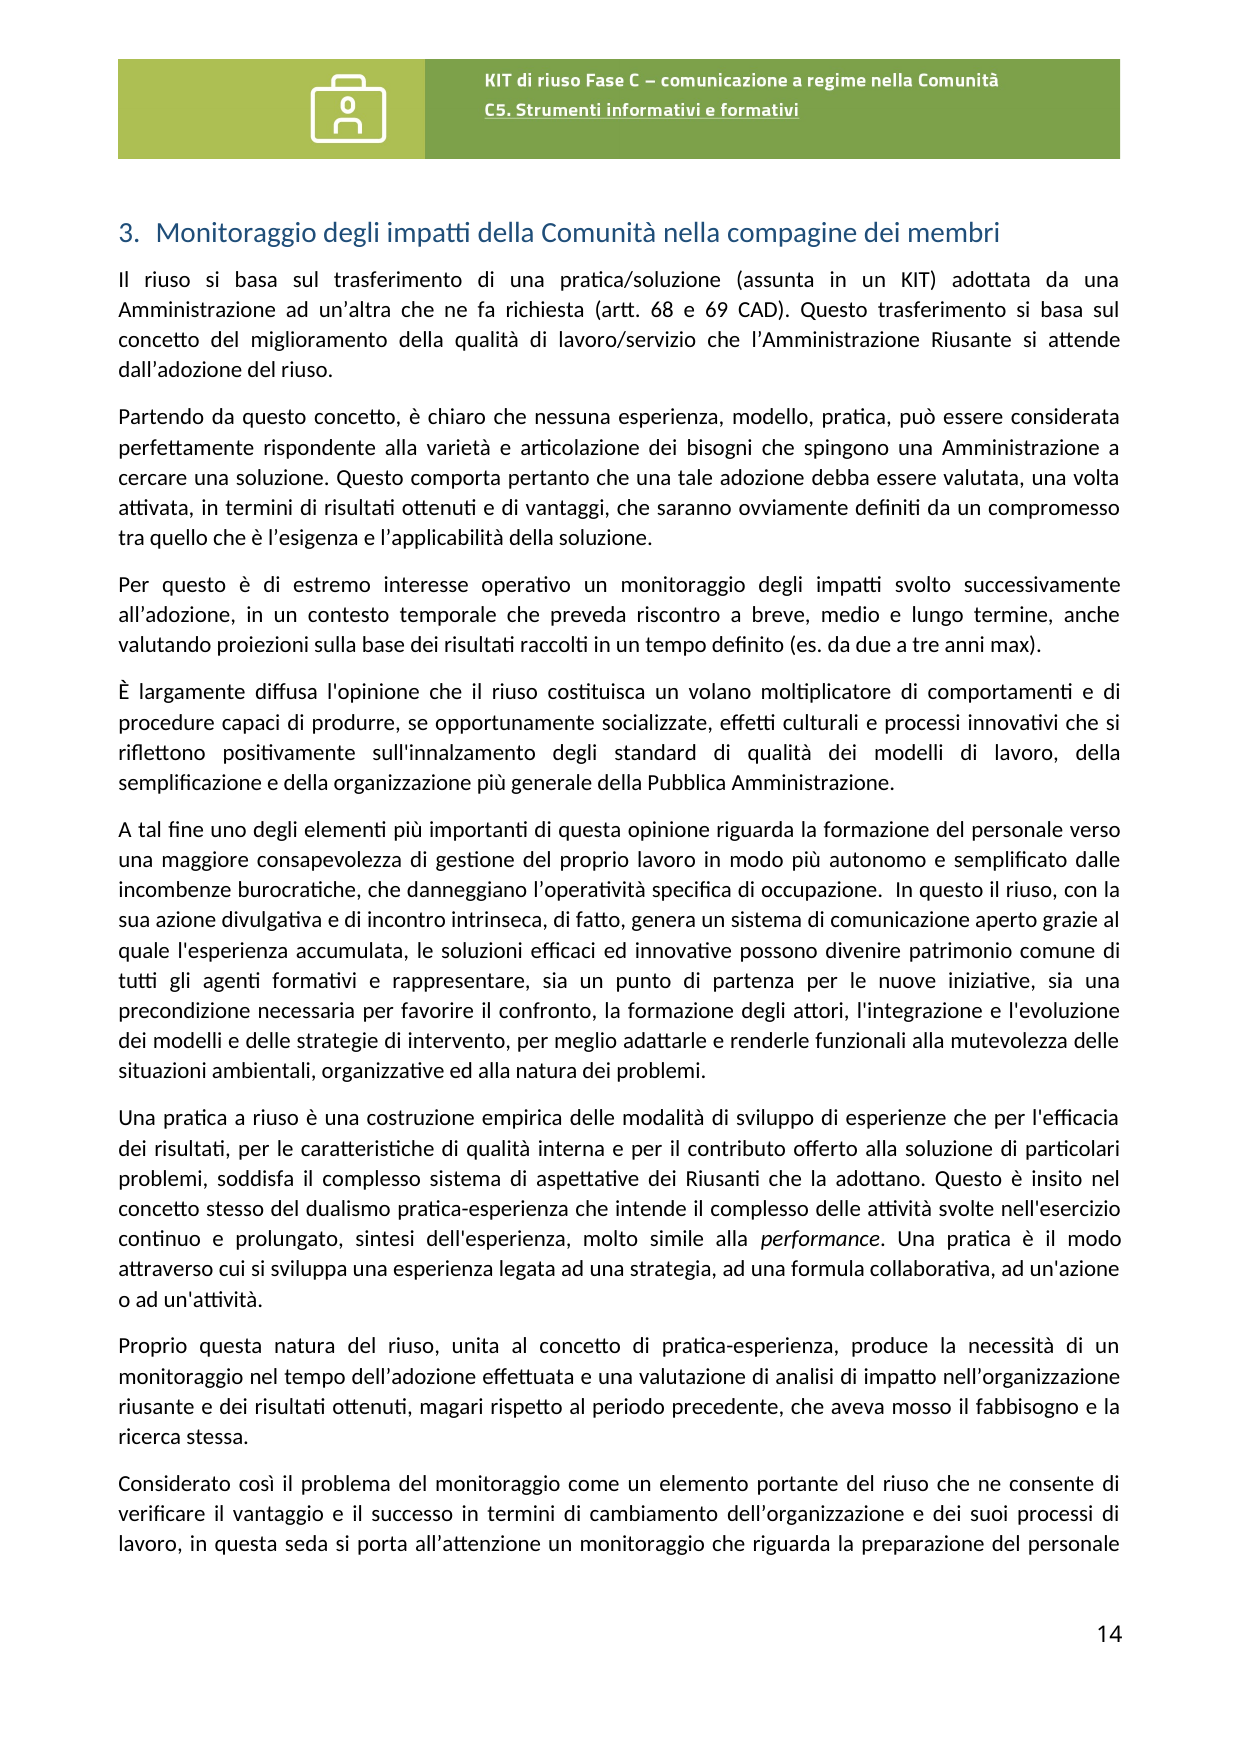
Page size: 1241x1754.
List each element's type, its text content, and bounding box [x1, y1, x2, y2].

text È largamente diffusa l'opinione che il riuso costituisca un volano moltiplicatore di comportamenti e di procedure capaci di produrre, se opportunamente socializzate, effetti culturali e processi innovativi che si riflettono positivamente sull'innalzamento degli standard di qualità dei modelli di lavoro, della semplificazione e della organizzazione più generale della Pubblica Amministrazione. [118, 677, 1122, 796]
text A tal fine uno degli elementi più importanti di questa opinione riguarda la formazione del personale verso una maggiore consapevolezza di gestione del proprio lavoro in modo più autonomo e semplificato dalle incombenze burocratiche, che danneggiano l’operatività specifica di occupazione. In questo il riuso, con la sua azione divulgativa e di incontro intrinseca, di fatto, genera un sistema di comunicazione aperto grazie al quale l'esperienza accumulata, le soluzioni efficaci ed innovative possono divenire patrimonio comune di tutti gli agenti formativi e rappresentare, sia un punto di partenza per le nuove iniziative, sia una precondizione necessaria per favorire il confronto, la formazione degli attori, l'integrazione e l'evoluzione dei modelli e delle strategie di intervento, per meglio adattarle e renderle funzionali alla mutevolezza delle situazioni ambientali, organizzative ed alla natura dei problemi. [118, 815, 1122, 1085]
text Per questo è di estremo interesse operativo un monitoraggio degli impatti svolto successivamente all’adozione, in un contesto temporale che preveda riscontro a breve, medio e lungo termine, anche valutando proiezioni sulla base dei risultati raccolti in un tempo definito (es. da due a tre anni max). [118, 570, 1122, 659]
text Una pratica a riuso è una costruzione empirica delle modalità di sviluppo di esperienze che per l'efficacia dei risultati, per le caratteristiche di qualità interna e per il contributo offerto alla soluzione di particolari problemi, soddisfa il complesso sistema di aspettative dei Riusanti che la adottano. Questo è insito nel concetto stesso del dualismo pratica-esperienza che intende il complesso delle attività svolte nell'esercizio continuo e prolungato, sintesi dell'esperienza, molto simile alla performance. Una pratica è il modo attraverso cui si sviluppa una esperienza legata ad una strategia, ad una formula collaborativa, ad un'azione o ad un'attività. [118, 1103, 1122, 1313]
text Il riuso si basa sul trasferimento di una pratica/soluzione (assunta in un KIT) adottata da una Amministrazione ad un’altra che ne fa richiesta (artt. 68 e 69 CAD). Questo trasferimento si basa sul concetto del miglioramento della qualità di lavoro/servizio che l’Amministrazione Riusante si attende dall’adozione del riuso. [118, 265, 1122, 384]
text Proprio questa natura del riuso, unita al concetto di pratica-esperienza, produce la necessità di un monitoraggio nel tempo dell’adozione effettuata e una valutazione di analisi di impatto nell’organizzazione riusante e dei risultati ottenuti, magari rispetto al periodo precedente, che aveva mosso il fabbisogno e la ricerca stessa. [118, 1332, 1122, 1450]
picture [118, 59, 1121, 159]
subtitle Monitoraggio degli impatti della Comunità nella compagine dei membri [118, 214, 1122, 250]
text Partendo da questo concetto, è chiaro che nessuna esperienza, modello, pratica, può essere considerata perfettamente rispondente alla varietà e articolazione dei bisogni che spingono una Amministrazione a cercare una soluzione. Questo comporta pertanto che una tale adozione debba essere valutata, una volta attivata, in termini di risultati ottenuti e di vantaggi, che saranno ovviamente definiti da un compromesso tra quello che è l’esigenza e l’applicabilità della soluzione. [118, 402, 1122, 551]
